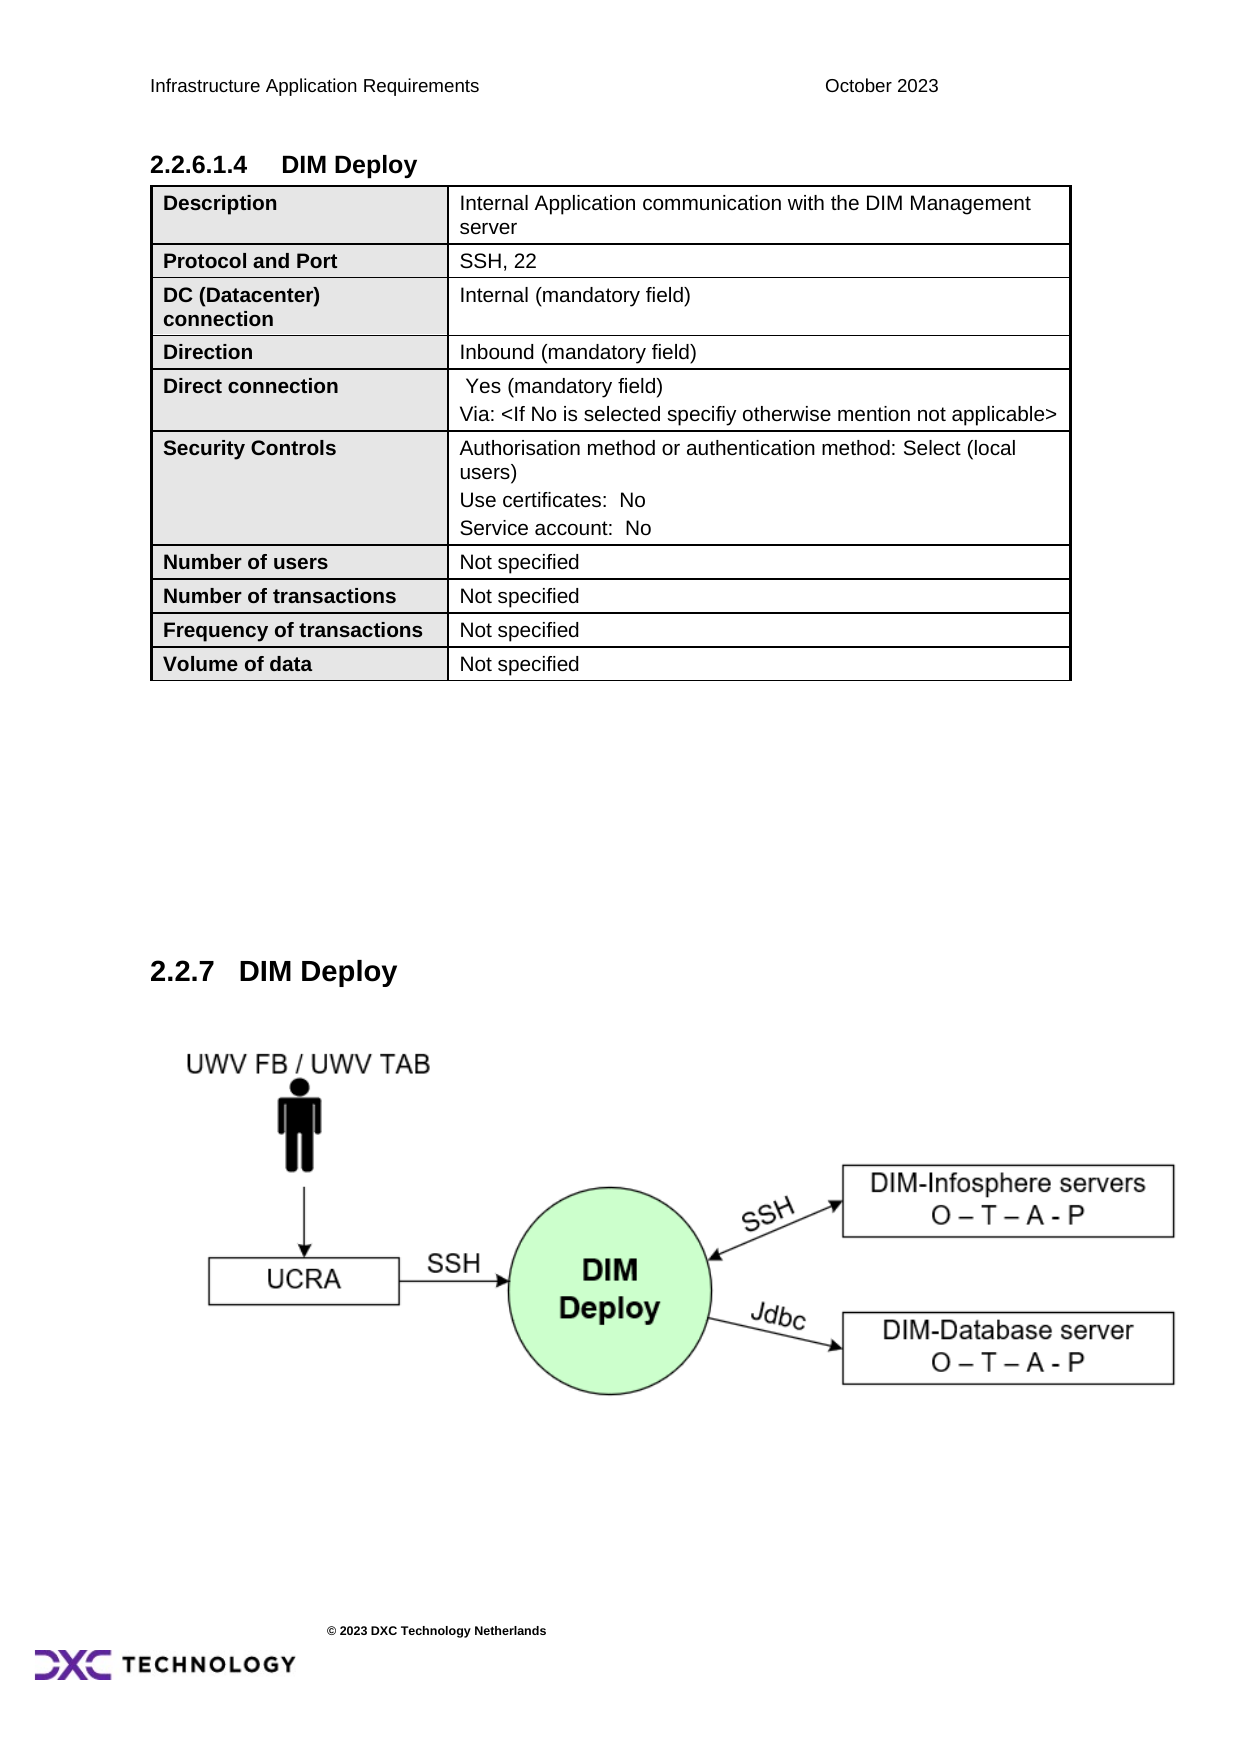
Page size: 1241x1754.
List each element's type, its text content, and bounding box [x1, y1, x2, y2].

table_cell Not specified [449, 614, 1069, 646]
table_cell Direct connection [153, 370, 447, 430]
table_cell Number of users [153, 546, 447, 578]
table_cell Not specified [449, 546, 1069, 578]
table_cell Protocol and Port [153, 245, 447, 277]
table_cell Not specified [449, 648, 1069, 680]
table_cell Direction [153, 336, 447, 368]
table_cell DC (Datacenter) connection [153, 278, 447, 334]
table_cell SSH, 22 [449, 245, 1069, 277]
table_cell (mandatory field) Via: <If No is selected specifiy otherwise mention not applicable> [449, 370, 1069, 430]
table_cell Number of transactions [153, 580, 447, 612]
table_cell Security Controls [153, 432, 447, 544]
table_cell (mandatory field) [449, 336, 1069, 368]
table_cell Not specified [449, 580, 1069, 612]
table_header Internal Application communication with the DIM Management server [449, 187, 1069, 243]
picture [150, 1032, 1207, 1467]
subtitle DIM Deploy [150, 150, 1069, 179]
subtitle DIM Deploy [150, 954, 1069, 988]
table_cell Authorisation method or authentication method: (local users) Use certificates: Service account: [449, 432, 1069, 544]
picture [34, 1650, 296, 1680]
table_header Description [153, 187, 447, 243]
table_cell (mandatory field) [449, 278, 1069, 334]
table_cell Volume of data [153, 648, 447, 680]
table_cell Frequency of transactions [153, 614, 447, 646]
